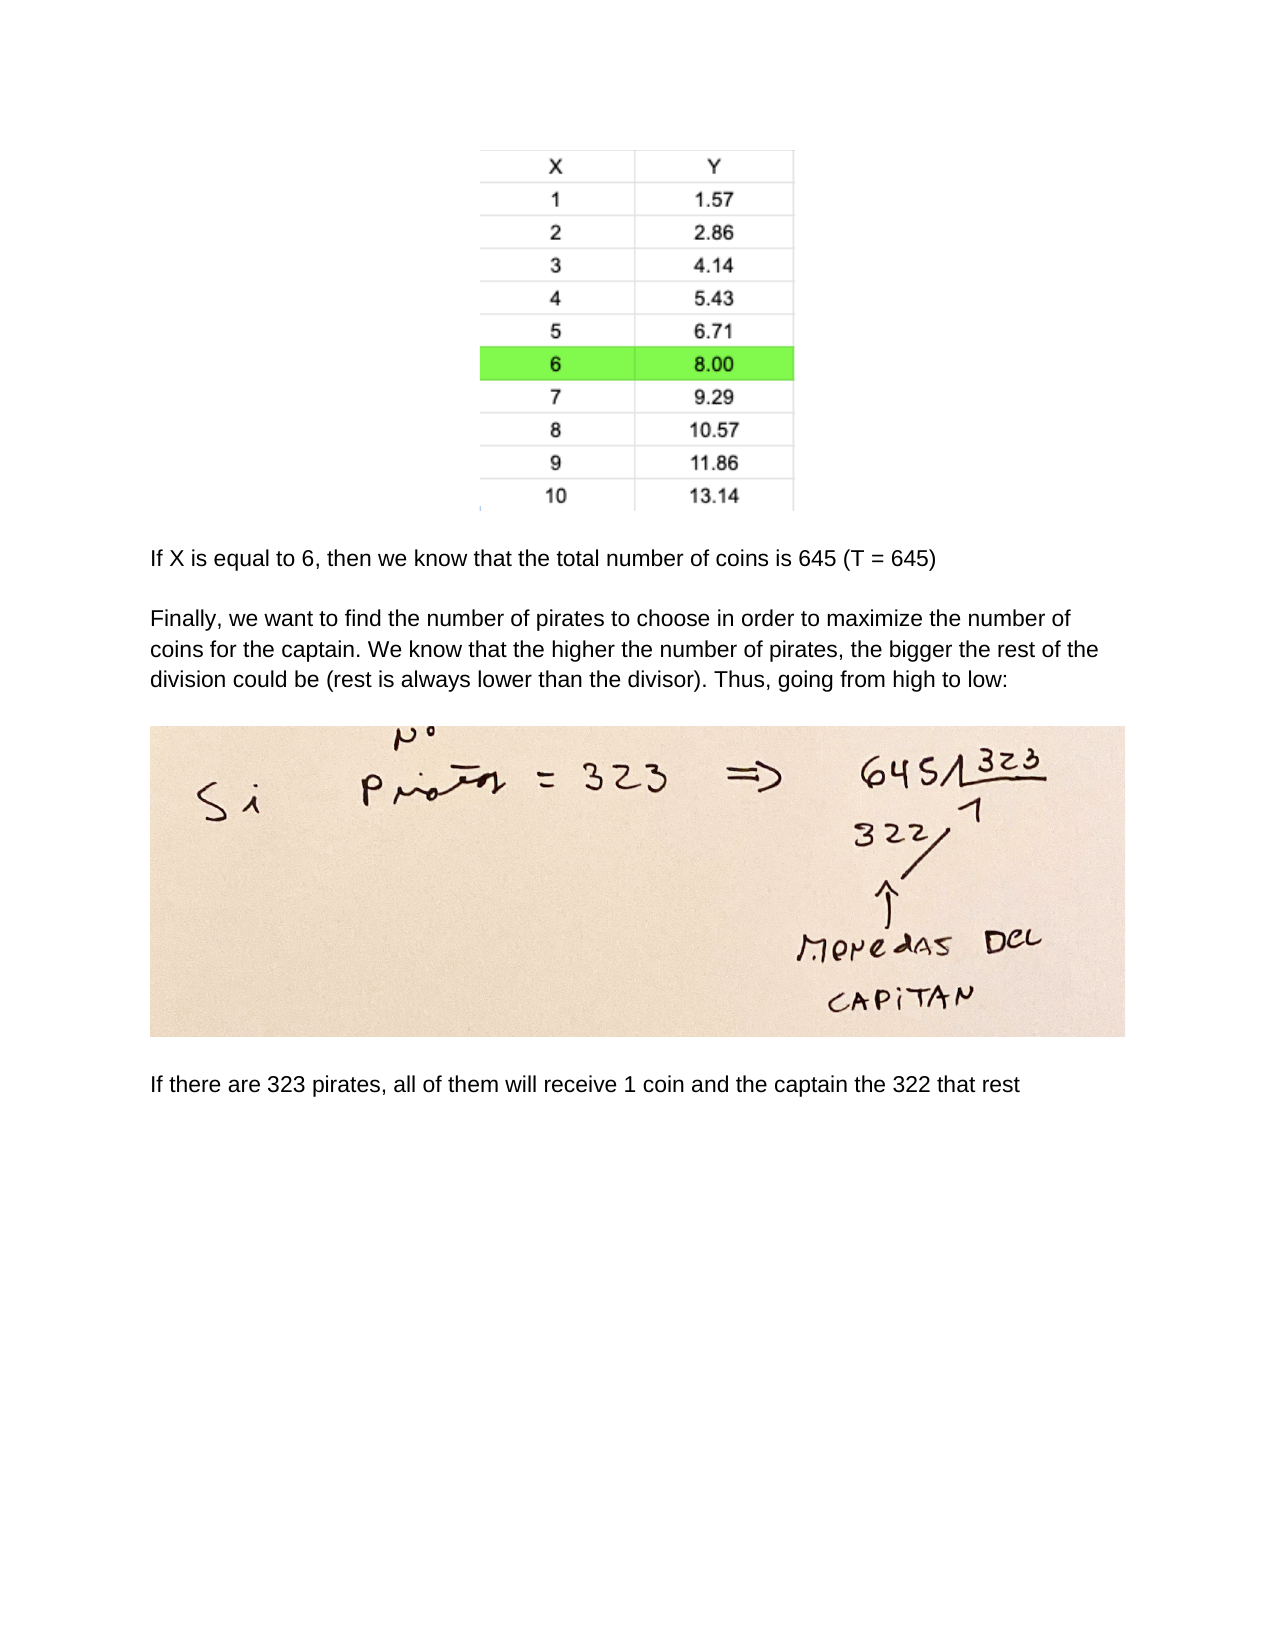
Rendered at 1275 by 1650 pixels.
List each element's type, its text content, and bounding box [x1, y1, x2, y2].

text If X is equal to 6, then we know that the total number of coins is 645 (T = 645) [150, 545, 1125, 571]
picture [479, 150, 796, 511]
text Finally, we want to find the number of pirates to choose in order to maximize the number of coins for the captain. We know that the higher the number of pirates, the bigger the rest of the division could be (rest is always lower than the divisor). Thus, going from high to low: [150, 605, 1125, 692]
text If there are 323 pirates, all of them will receive 1 coin and the captain the 322 that rest [150, 1071, 1125, 1097]
picture [150, 726, 1125, 1037]
